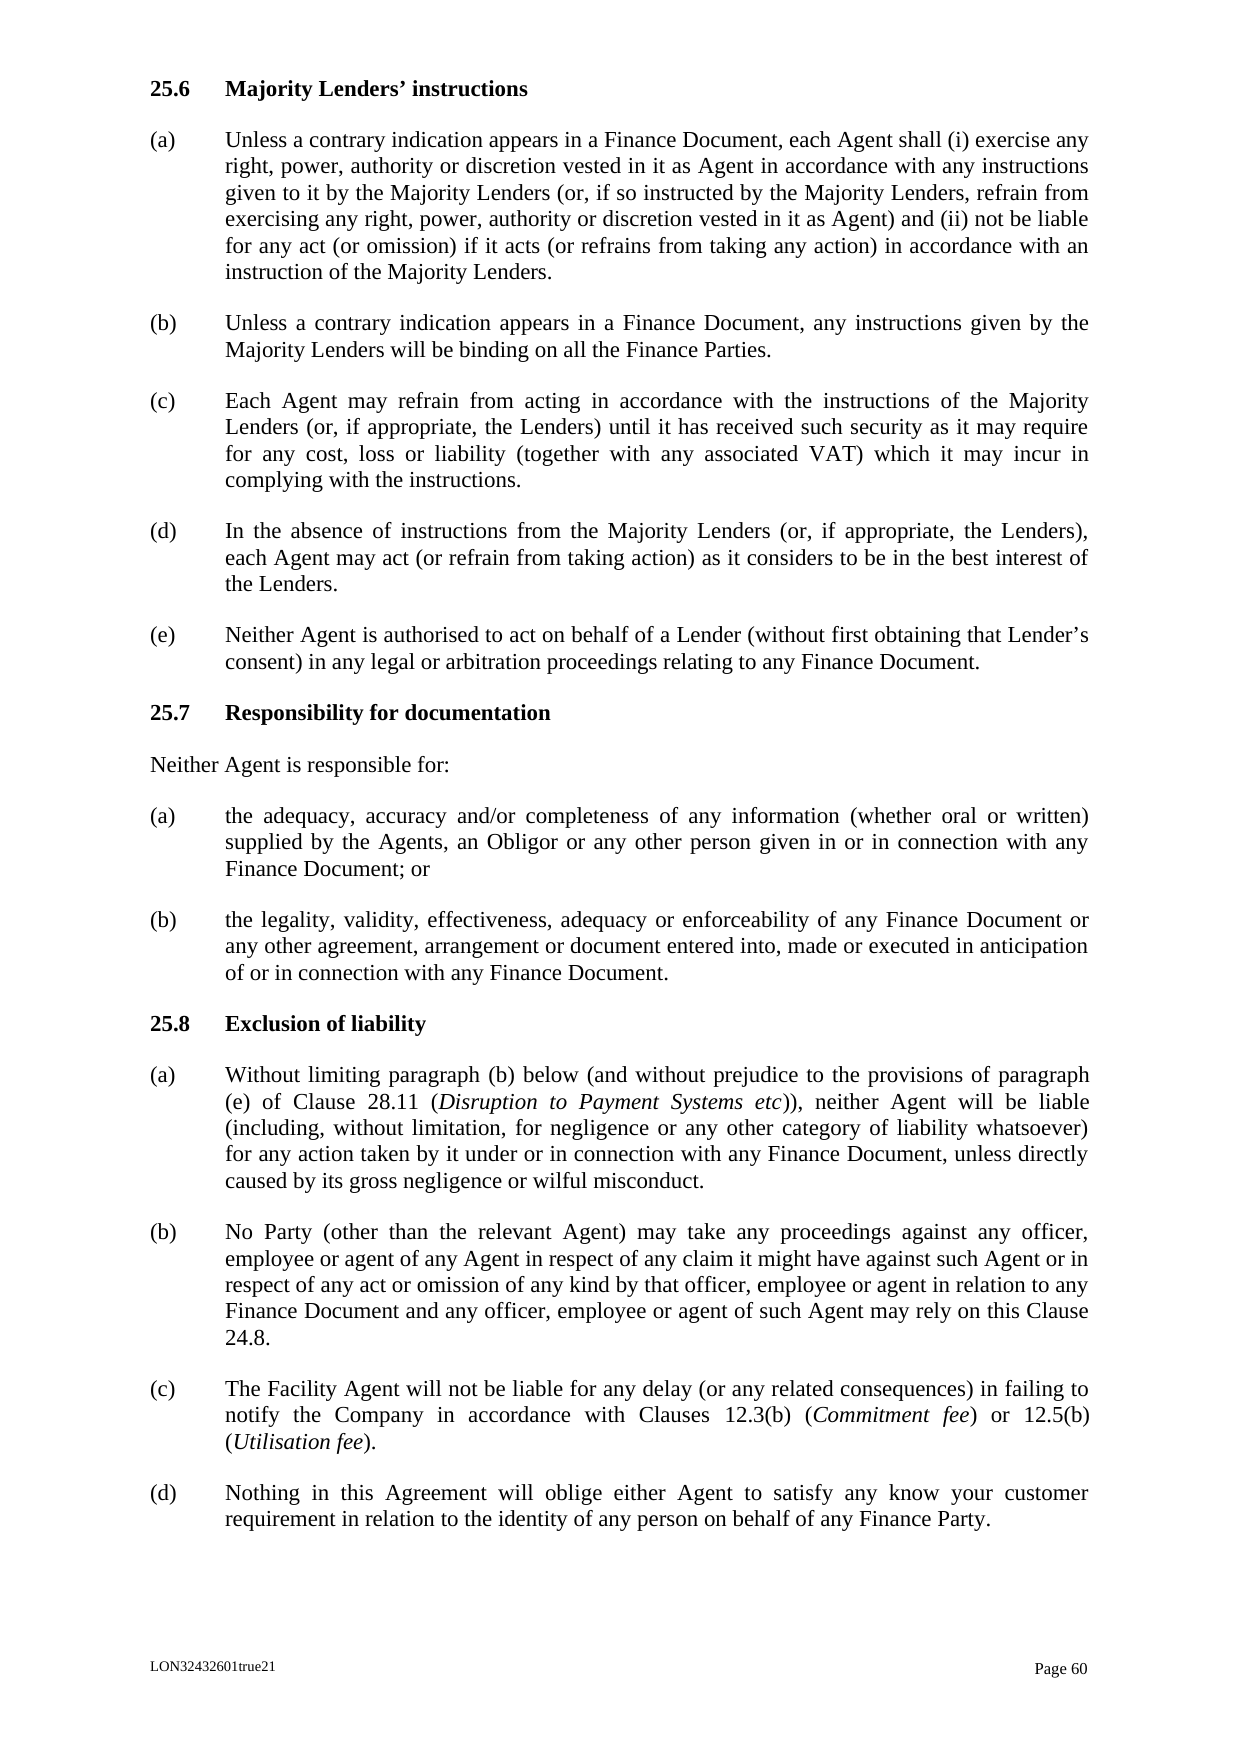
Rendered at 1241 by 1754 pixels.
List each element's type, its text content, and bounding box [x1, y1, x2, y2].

text Without limiting paragraph (b) below (and without prejudice to the provisions of paragraph (e) of Clause 28.11 (Disruption to Payment Systems etc)), neither Agent will be liable (including, without limitation, for negligence or any other category of liability whatsoever) for any action taken by it under or in connection with any Finance Document, unless directly caused by its gross negligence or wilful misconduct. [150, 1061, 1090, 1193]
text Exclusion of liability [150, 1010, 1090, 1036]
text the adequacy, accuracy and/or completeness of any information (whether oral or written) supplied by the Agents, an Obligor or any other person given in or in connection with any Finance Document; or [150, 802, 1090, 881]
text Neither Agent is authorised to act on behalf of a Lender (without first obtaining that Lender’s consent) in any legal or arbitration proceedings relating to any Finance Document. [150, 622, 1090, 674]
text Responsibility for documentation [150, 699, 1090, 726]
text The Facility Agent will not be liable for any delay (or any related consequences) in failing to notify the Company in accordance with Clauses 12.3(b) (Commitment fee) or 12.5(b) (Utilisation fee). [150, 1375, 1090, 1454]
text Each Agent may refrain from acting in accordance with the instructions of the Majority Lenders (or, if appropriate, the Lenders) until it has received such security as it may require for any cost, loss or liability (together with any associated VAT) which it may incur in complying with the instructions. [150, 387, 1090, 492]
text Neither Agent is responsible for: [150, 751, 1090, 777]
text Nothing in this Agreement will oblige either Agent to satisfy any know your customer requirement in relation to the identity of any person on behalf of any Finance Party. [150, 1479, 1090, 1532]
text In the absence of instructions from the Majority Lenders (or, if appropriate, the Lenders), each Agent may act (or refrain from taking action) as it considers to be in the best interest of the Lenders. [150, 517, 1090, 597]
text Unless a contrary indication appears in a Finance Document, any instructions given by the Majority Lenders will be binding on all the Finance Parties. [150, 309, 1090, 362]
text Unless a contrary indication appears in a Finance Document, each Agent shall (i) exercise any right, power, authority or discretion vested in it as Agent in accordance with any instructions given to it by the Majority Lenders (or, if so instructed by the Majority Lenders, refrain from exercising any right, power, authority or discretion vested in it as Agent) and (ii) not be liable for any act (or omission) if it acts (or refrains from taking any action) in accordance with an instruction of the Majority Lenders. [150, 126, 1090, 284]
text No Party (other than the relevant Agent) may take any proceedings against any officer, employee or agent of any Agent in respect of any claim it might have against such Agent or in respect of any act or omission of any kind by that officer, employee or agent in relation to any Finance Document and any officer, employee or agent of such Agent may rely on this Clause 24.8. [150, 1218, 1090, 1350]
text the legality, validity, effectiveness, adequacy or enforceability of any Finance Document or any other agreement, arrangement or document entered into, made or executed in anticipation of or in connection with any Finance Document. [150, 906, 1090, 985]
text Majority Lenders’ instructions [150, 75, 1090, 101]
